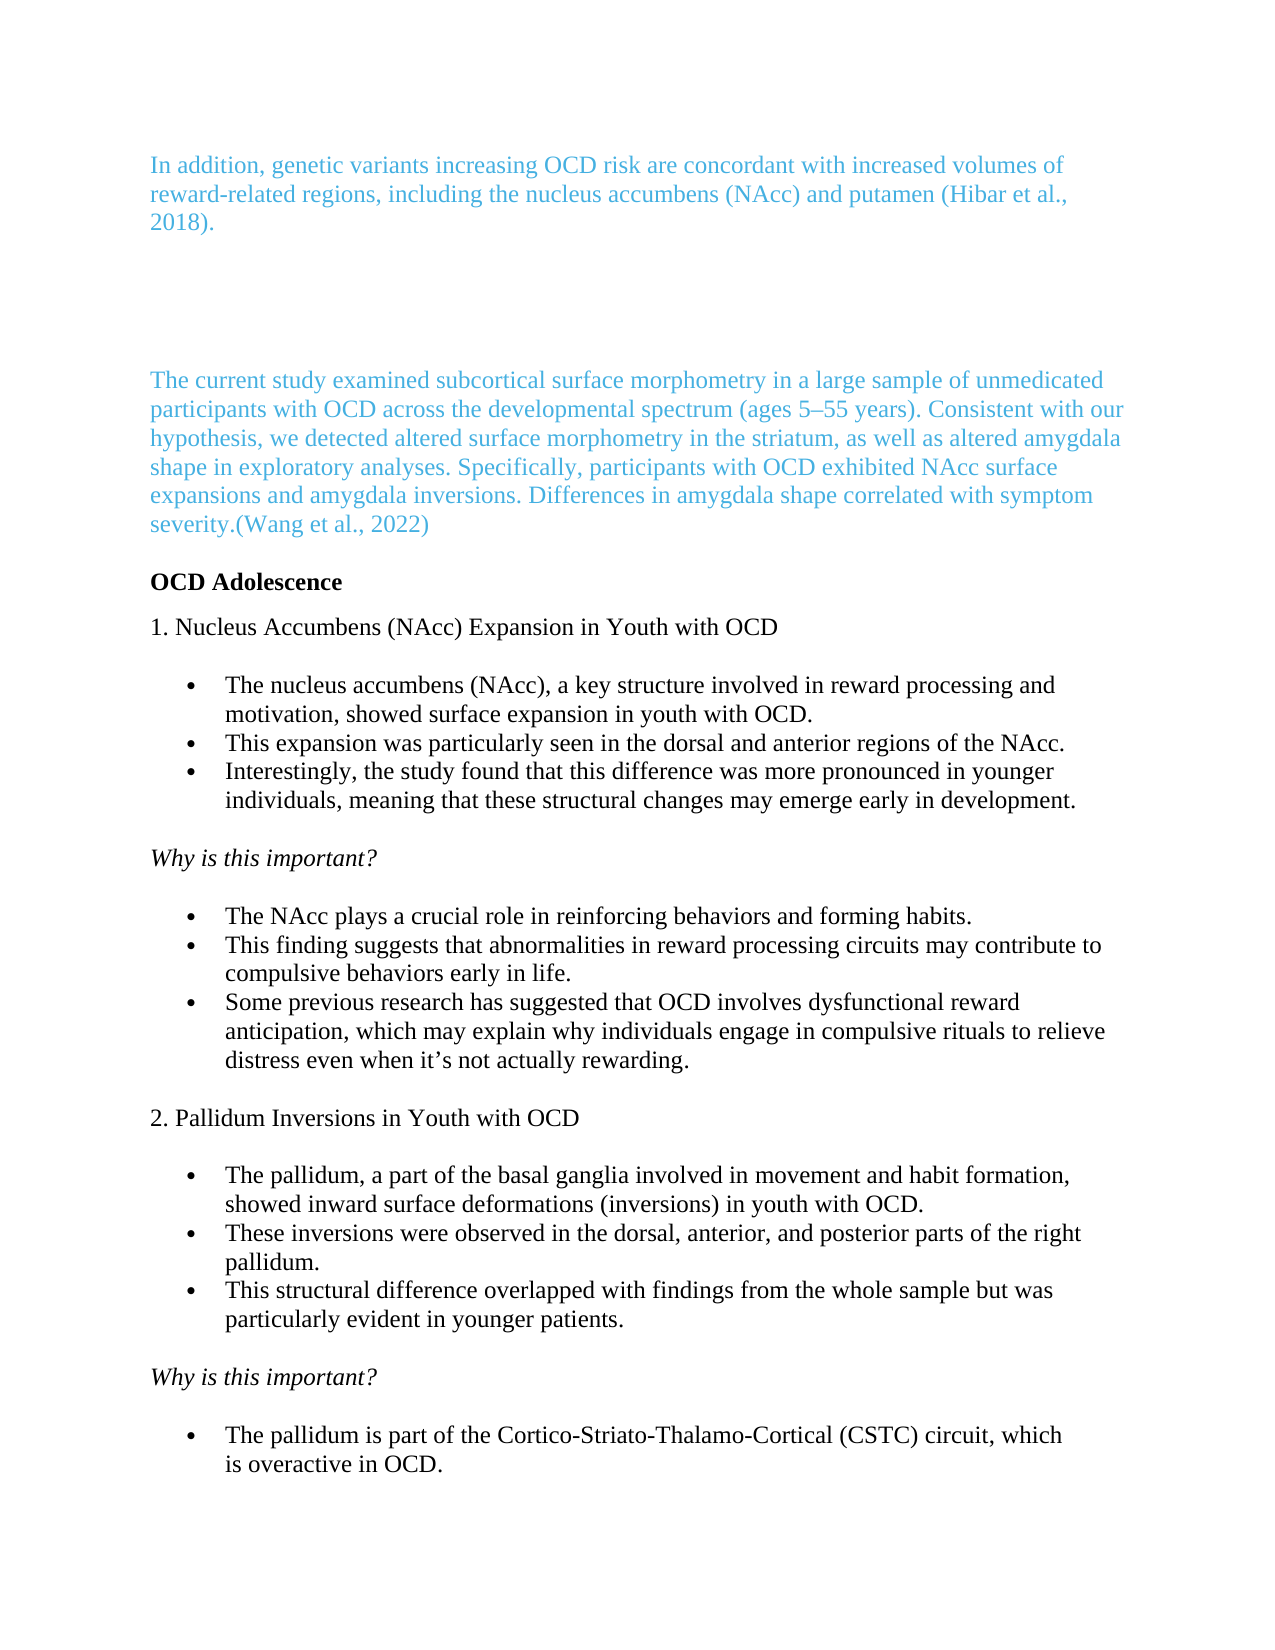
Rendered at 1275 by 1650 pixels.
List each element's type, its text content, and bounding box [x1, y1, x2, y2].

list This finding suggests that abnormalities in reward processing circuits may contribute to compulsive behaviors early in life. [187, 930, 1125, 987]
subtitle Why is this important? [150, 843, 1125, 872]
list The pallidum is part of the Cortico-Striato-Thalamo-Cortical (CSTC) circuit, which is overactive in OCD. [187, 1420, 1125, 1478]
list This expansion was particularly seen in the dorsal and anterior regions of the NAcc. [187, 728, 1125, 756]
list Interestingly, the study found that this difference was more pronounced in younger individuals, meaning that these structural changes may emerge early in development. [187, 756, 1125, 814]
text OCD Adolescence [150, 567, 1125, 596]
text The current study examined subcortical surface morphometry in a large sample of unmedicated participants with OCD across the developmental spectrum (ages 5–55 years). Consistent with our hypothesis, we detected altered surface morphometry in the striatum, as well as altered amygdala shape in exploratory analyses. Specifically, participants with OCD exhibited NAcc surface expansions and amygdala inversions. Differences in amygdala shape correlated with symptom severity.(Wang et al., 2022) [150, 366, 1125, 538]
list The pallidum, a part of the basal ganglia involved in movement and habit formation, showed inward surface deformations (inversions) in youth with OCD. [187, 1161, 1125, 1218]
text In addition, genetic variants increasing OCD risk are concordant with increased volumes of reward-related regions, including the nucleus accumbens (NAcc) and putamen (Hibar et al., 2018). [150, 150, 1125, 236]
subtitle 1. Nucleus Accumbens (NAcc) Expansion in Youth with OCD [150, 612, 1125, 641]
list These inversions were observed in the dorsal, anterior, and posterior parts of the right pallidum. [187, 1218, 1125, 1276]
subtitle Why is this important? [150, 1362, 1125, 1391]
list The NAcc plays a crucial role in reinforcing behaviors and forming habits. [187, 901, 1125, 930]
list This structural difference overlapped with findings from the whole sample but was particularly evident in younger patients. [187, 1276, 1125, 1333]
subtitle 2. Pallidum Inversions in Youth with OCD [150, 1103, 1125, 1131]
list Some previous research has suggested that OCD involves dysfunctional reward anticipation, which may explain why individuals engage in compulsive rituals to relieve distress even when it’s not actually rewarding. [187, 987, 1125, 1073]
list The nucleus accumbens (NAcc), a key structure involved in reward processing and motivation, showed surface expansion in youth with OCD. [187, 670, 1125, 728]
